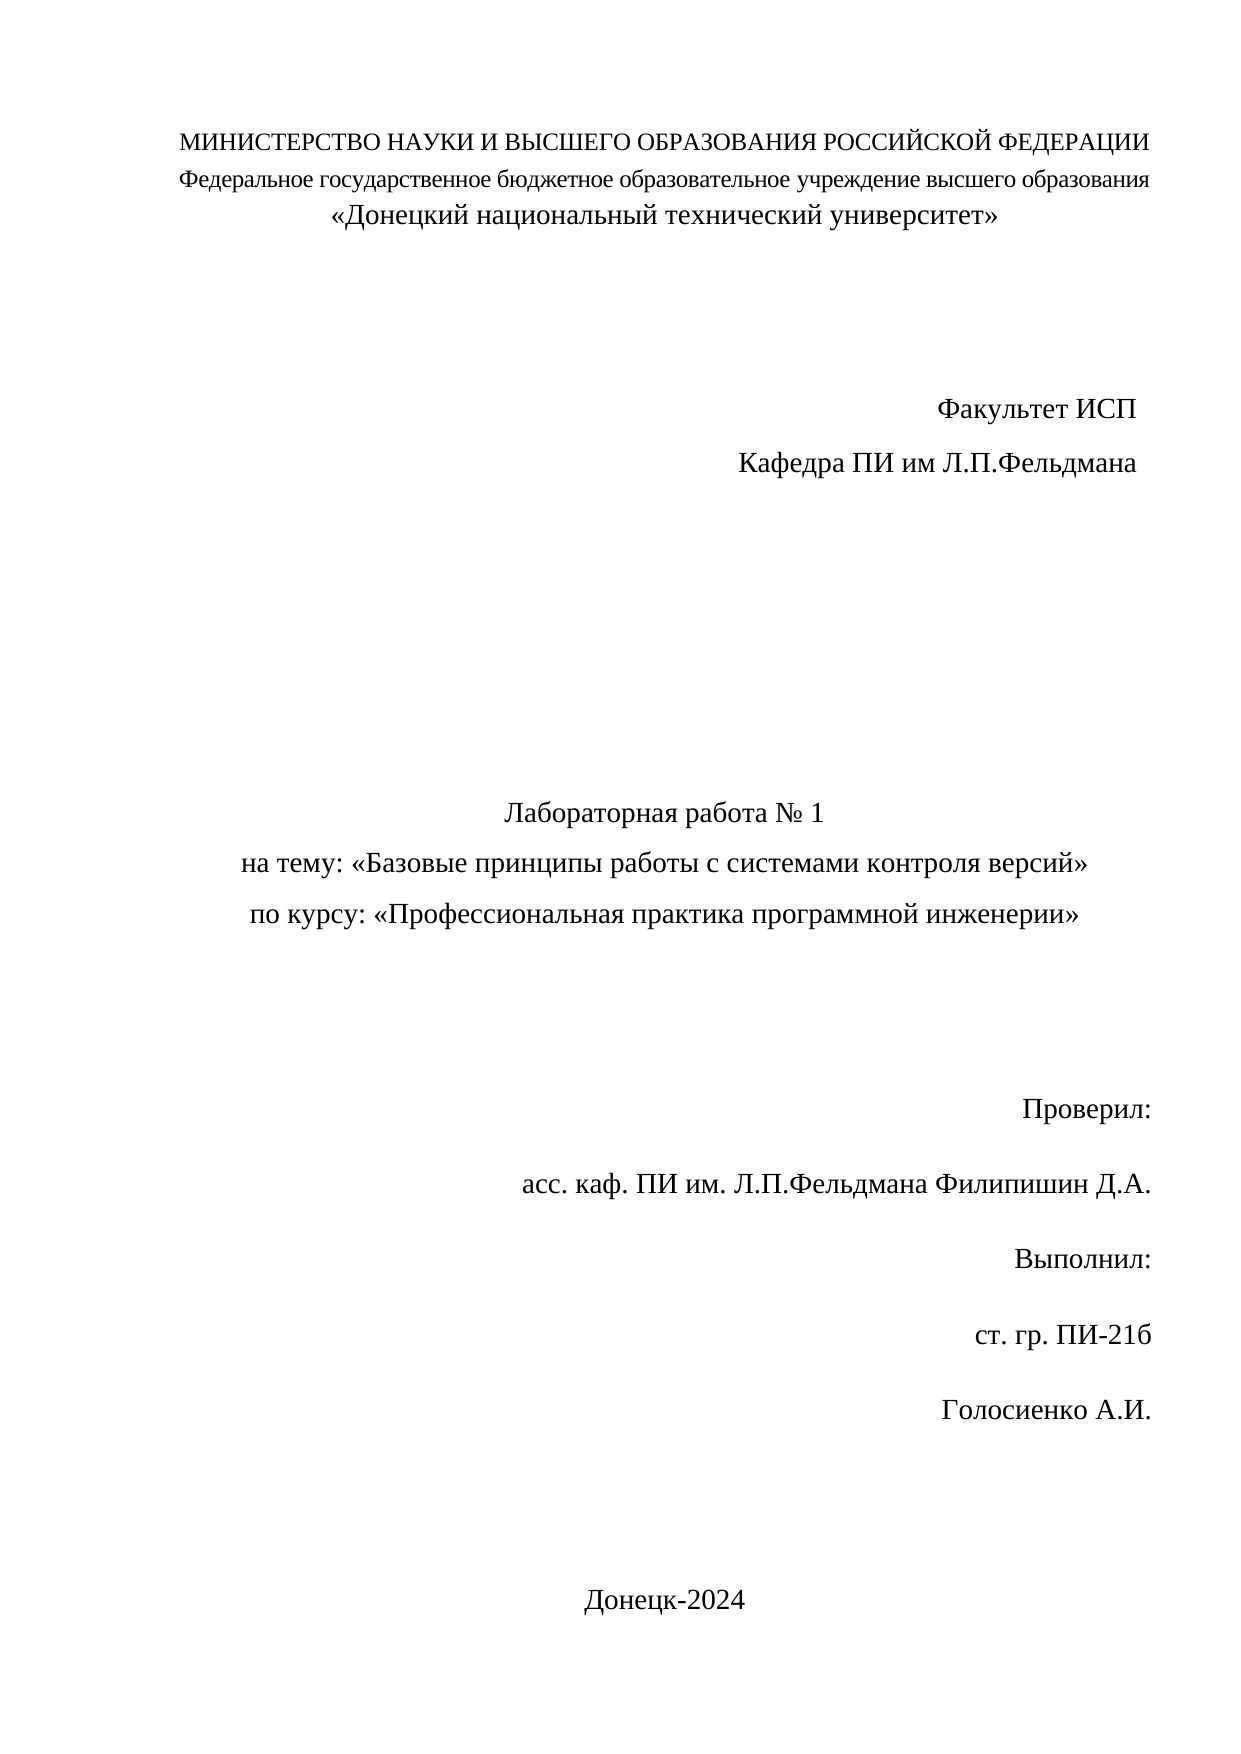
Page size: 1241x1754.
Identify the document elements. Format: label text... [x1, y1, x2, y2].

text по курсу: «Профессиональная практика программной инженерии» [177, 896, 1152, 929]
text Федеральное государственное бюджетное образовательное учреждение высшего образования [177, 156, 1152, 193]
text Донецк-2024 [177, 1582, 1152, 1616]
text ст. гр. ПИ-21б [177, 1317, 1152, 1350]
text Проверил: [177, 1091, 1152, 1124]
text асс. каф. ПИ им. Л.П.Фельдмана Филипишин Д.А. [177, 1166, 1152, 1200]
text «Донецкий национальный технический университет» [177, 193, 1152, 231]
text на тему: «Базовые принципы работы с системами контроля версий» [177, 846, 1152, 879]
text Лабораторная работа № 1 [177, 795, 1152, 829]
text Кафедра ПИ им Л.П.Фельдмана [177, 445, 1137, 479]
text Факультет ИСП [177, 392, 1137, 425]
text МИНИСТЕРСТВО НАУКИ И ВЫСШЕГО ОБРАЗОВАНИЯ РОССИЙСКОЙ ФЕДЕРАЦИИ [177, 118, 1152, 156]
text Выполнил: [177, 1242, 1152, 1275]
text Голосиенко А.И. [177, 1392, 1152, 1426]
